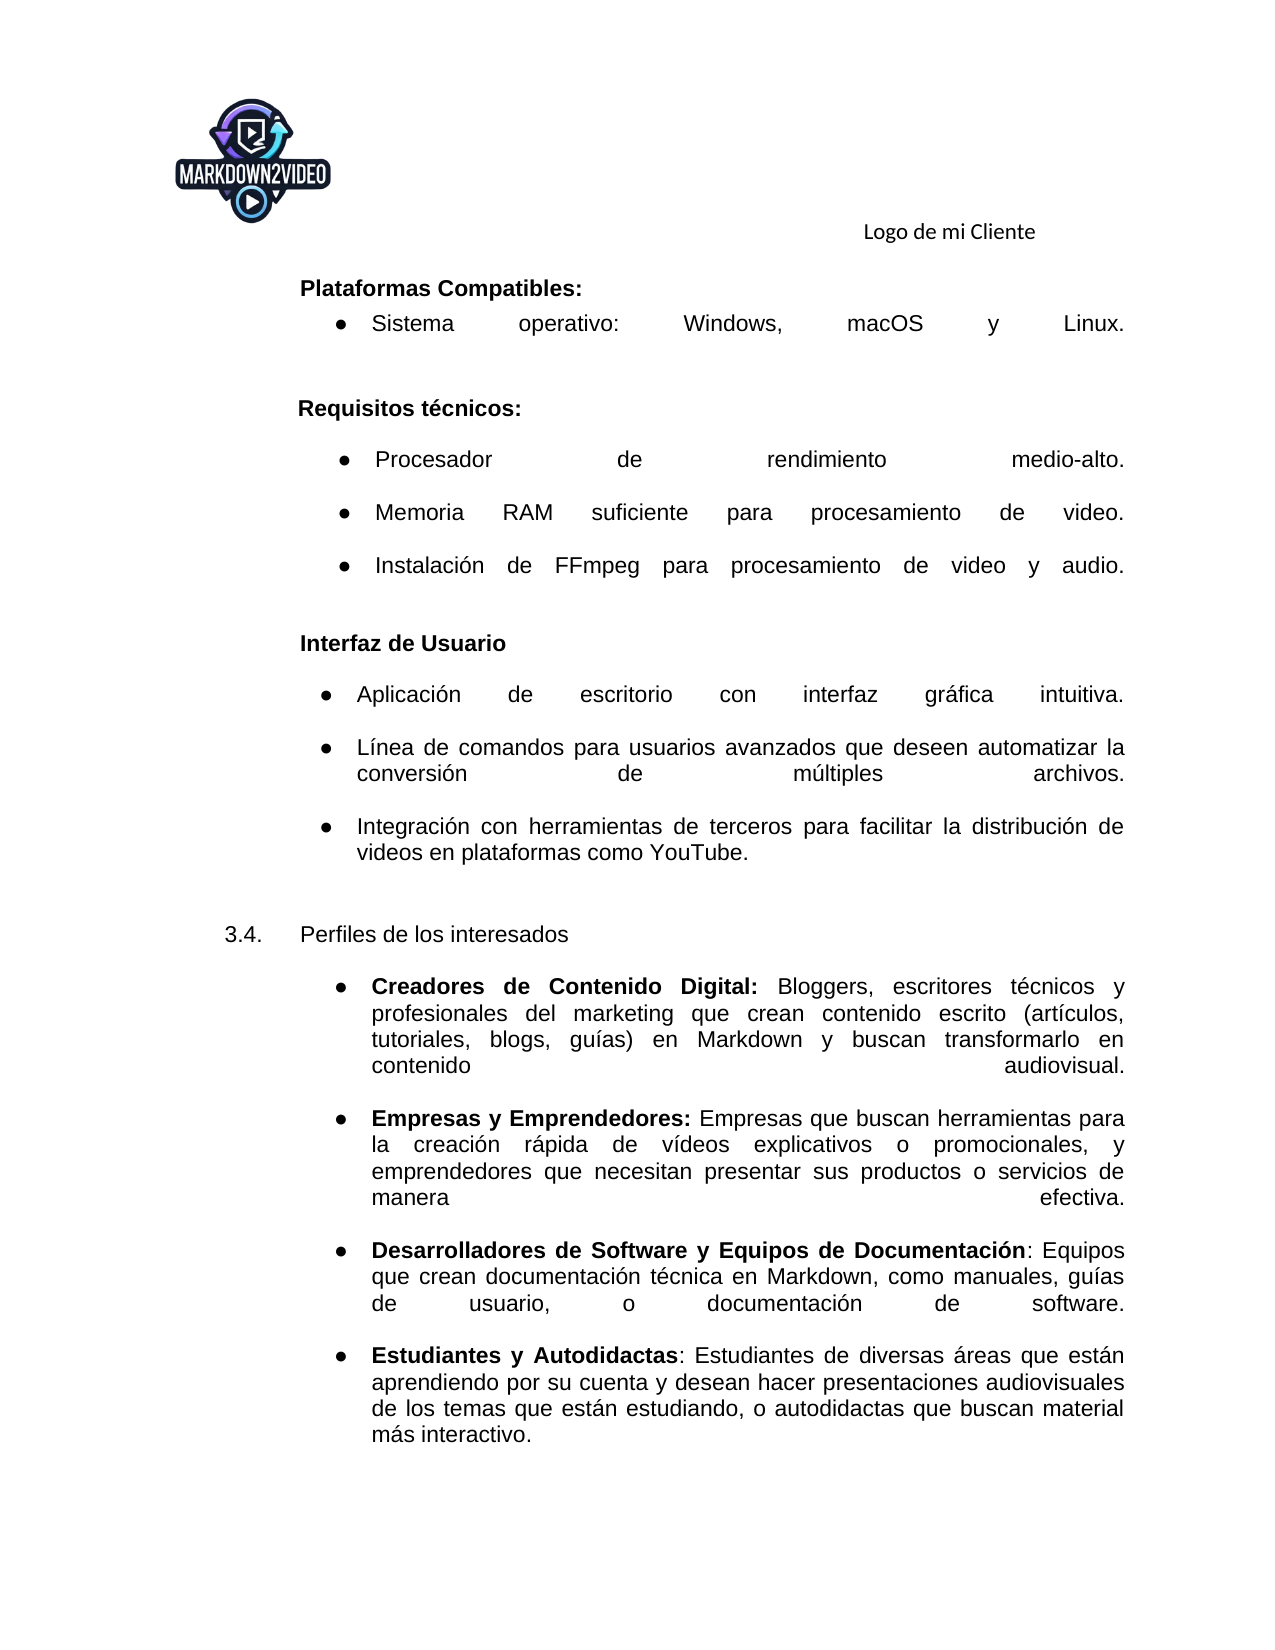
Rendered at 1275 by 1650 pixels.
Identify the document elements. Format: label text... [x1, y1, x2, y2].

text Plataformas Compatibles: [300, 275, 1125, 301]
subtitle Perfiles de los interesados [262, 921, 1125, 947]
list Instalación de FFmpeg para procesamiento de video y audio. [337, 552, 1125, 604]
list Sistema operativo: Windows, macOS y Linux. [334, 310, 1125, 366]
list Integración con herramientas de terceros para facilitar la distribución de videos en plataformas como YouTube. [319, 813, 1125, 865]
list Empresas y Emprendedores: Empresas que buscan herramientas para la creación rápida de vídeos explicativos o promocionales, y emprendedores que necesitan presentar sus productos o servicios de manera efectiva. [334, 1105, 1125, 1237]
list Procesador de rendimiento medio-alto. [337, 446, 1125, 499]
list Desarrolladores de Software y Equipos de Documentación: Equipos que crean documentación técnica en Markdown, como manuales, guías de usuario, o documentación de software. [334, 1237, 1125, 1342]
list Memoria RAM suficiente para procesamiento de video. [337, 499, 1125, 552]
list Aplicación de escritorio con interfaz gráfica intuitiva. [319, 681, 1125, 734]
text Interfaz de Usuario [300, 629, 1125, 656]
text Requisitos técnicos: [298, 395, 1125, 421]
picture [150, 75, 350, 239]
list Creadores de Contenido Digital: Bloggers, escritores técnicos y profesionales del marketing que crean contenido escrito (artículos, tutoriales, blogs, guías) en Markdown y buscan transformarlo en contenido audiovisual. [334, 973, 1125, 1105]
list Línea de comandos para usuarios avanzados que deseen automatizar la conversión de múltiples archivos. [319, 734, 1125, 813]
list Estudiantes y Autodidactas: Estudiantes de diversas áreas que están aprendiendo por su cuenta y desean hacer presentaciones audiovisuales de los temas que están estudiando, o autodidactas que buscan material más interactivo. [334, 1342, 1125, 1448]
